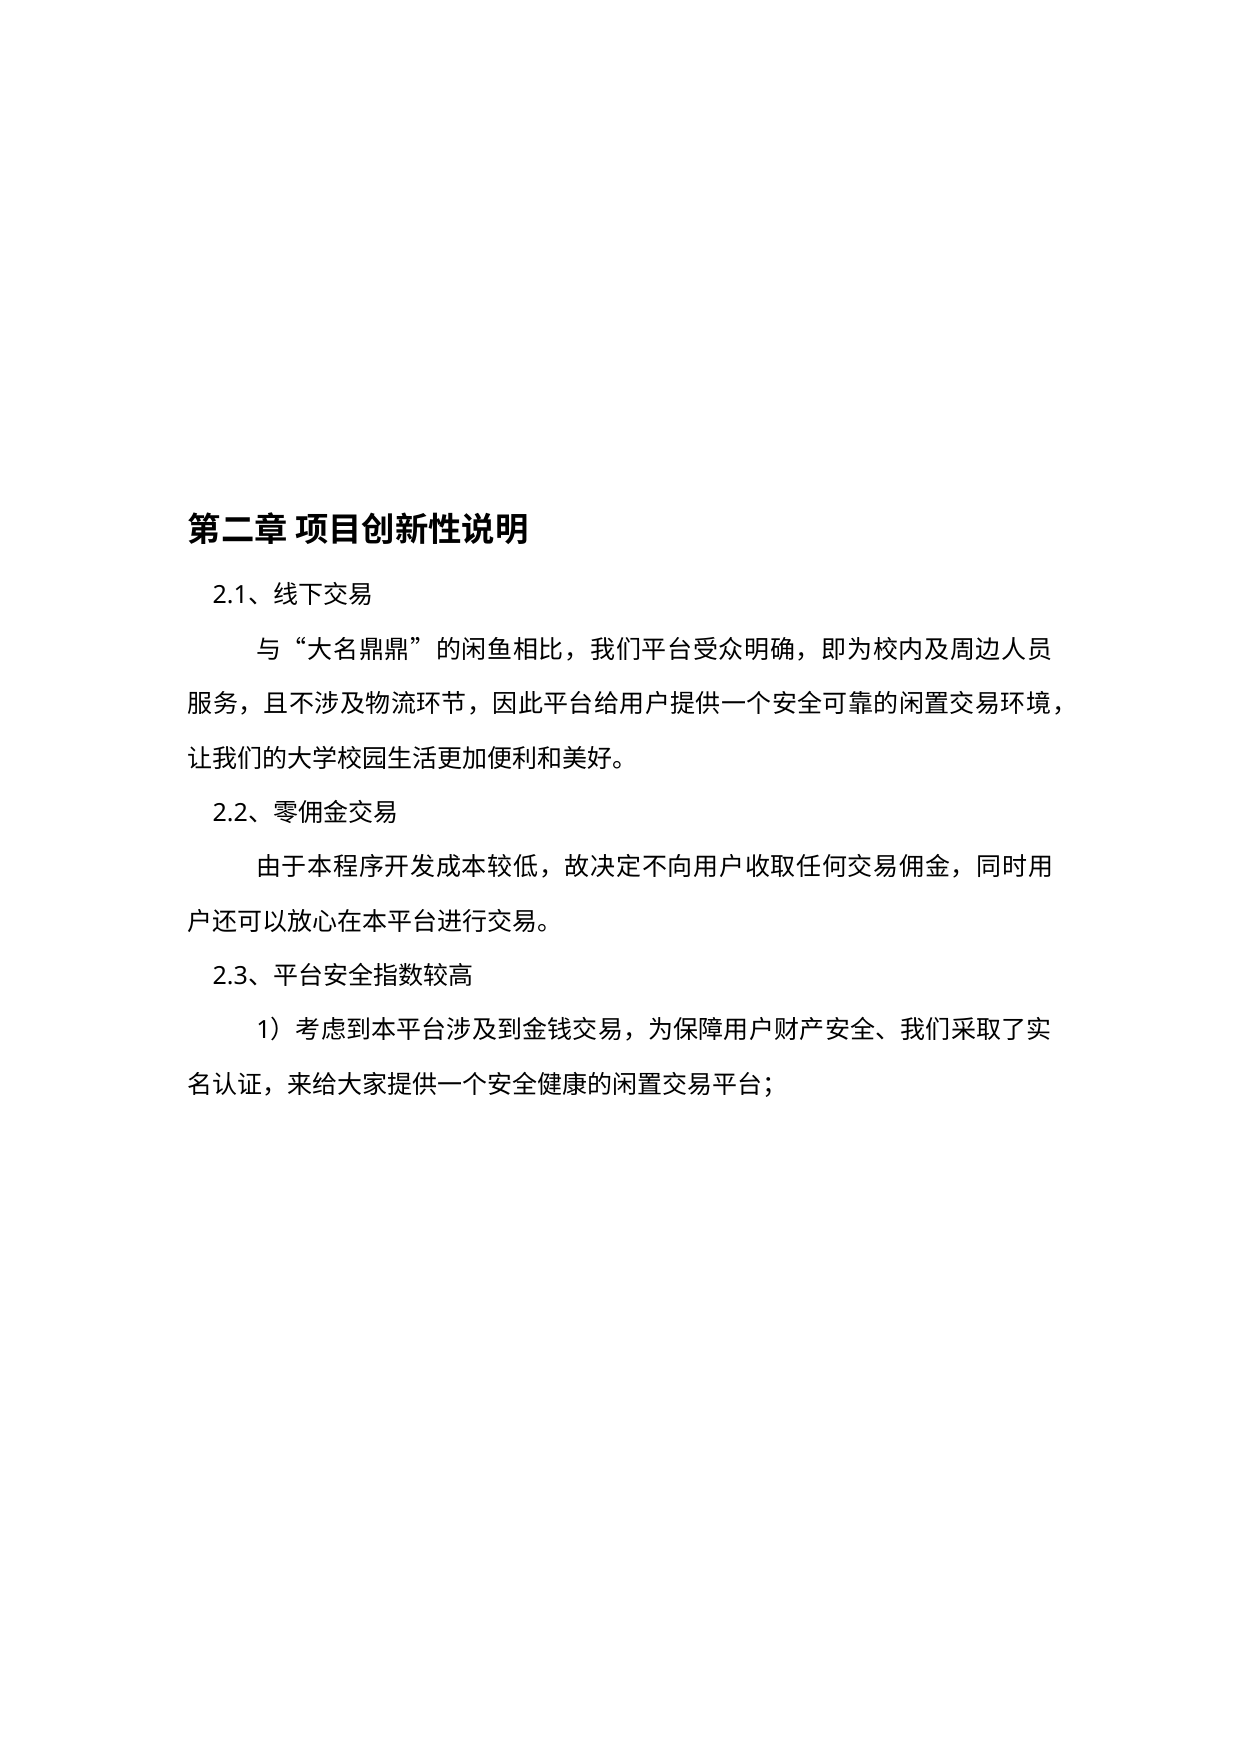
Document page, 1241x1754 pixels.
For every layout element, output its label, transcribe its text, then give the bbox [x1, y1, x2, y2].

text 1）考虑到本平台涉及到金钱交易，为保障用户财产安全、我们采取了实名认证，来给大家提供一个安全健康的闲置交易平台； [187, 1010, 1053, 1101]
text 2.1、线下交易 [187, 575, 1053, 611]
text 与“大名鼎鼎”的闲鱼相比，我们平台受众明确，即为校内及周边人员服务，且不涉及物流环节，因此平台给用户提供一个安全可靠的闲置交易环境，让我们的大学校园生活更加便利和美好。 [187, 629, 1053, 774]
text 2.3、平台安全指数较高 [187, 956, 1053, 992]
text 2.2、零佣金交易 [187, 792, 1053, 829]
text 第二章 项目创新性说明 [187, 503, 1053, 551]
text 由于本程序开发成本较低，故决定不向用户收取任何交易佣金，同时用户还可以放心在本平台进行交易。 [187, 847, 1053, 937]
